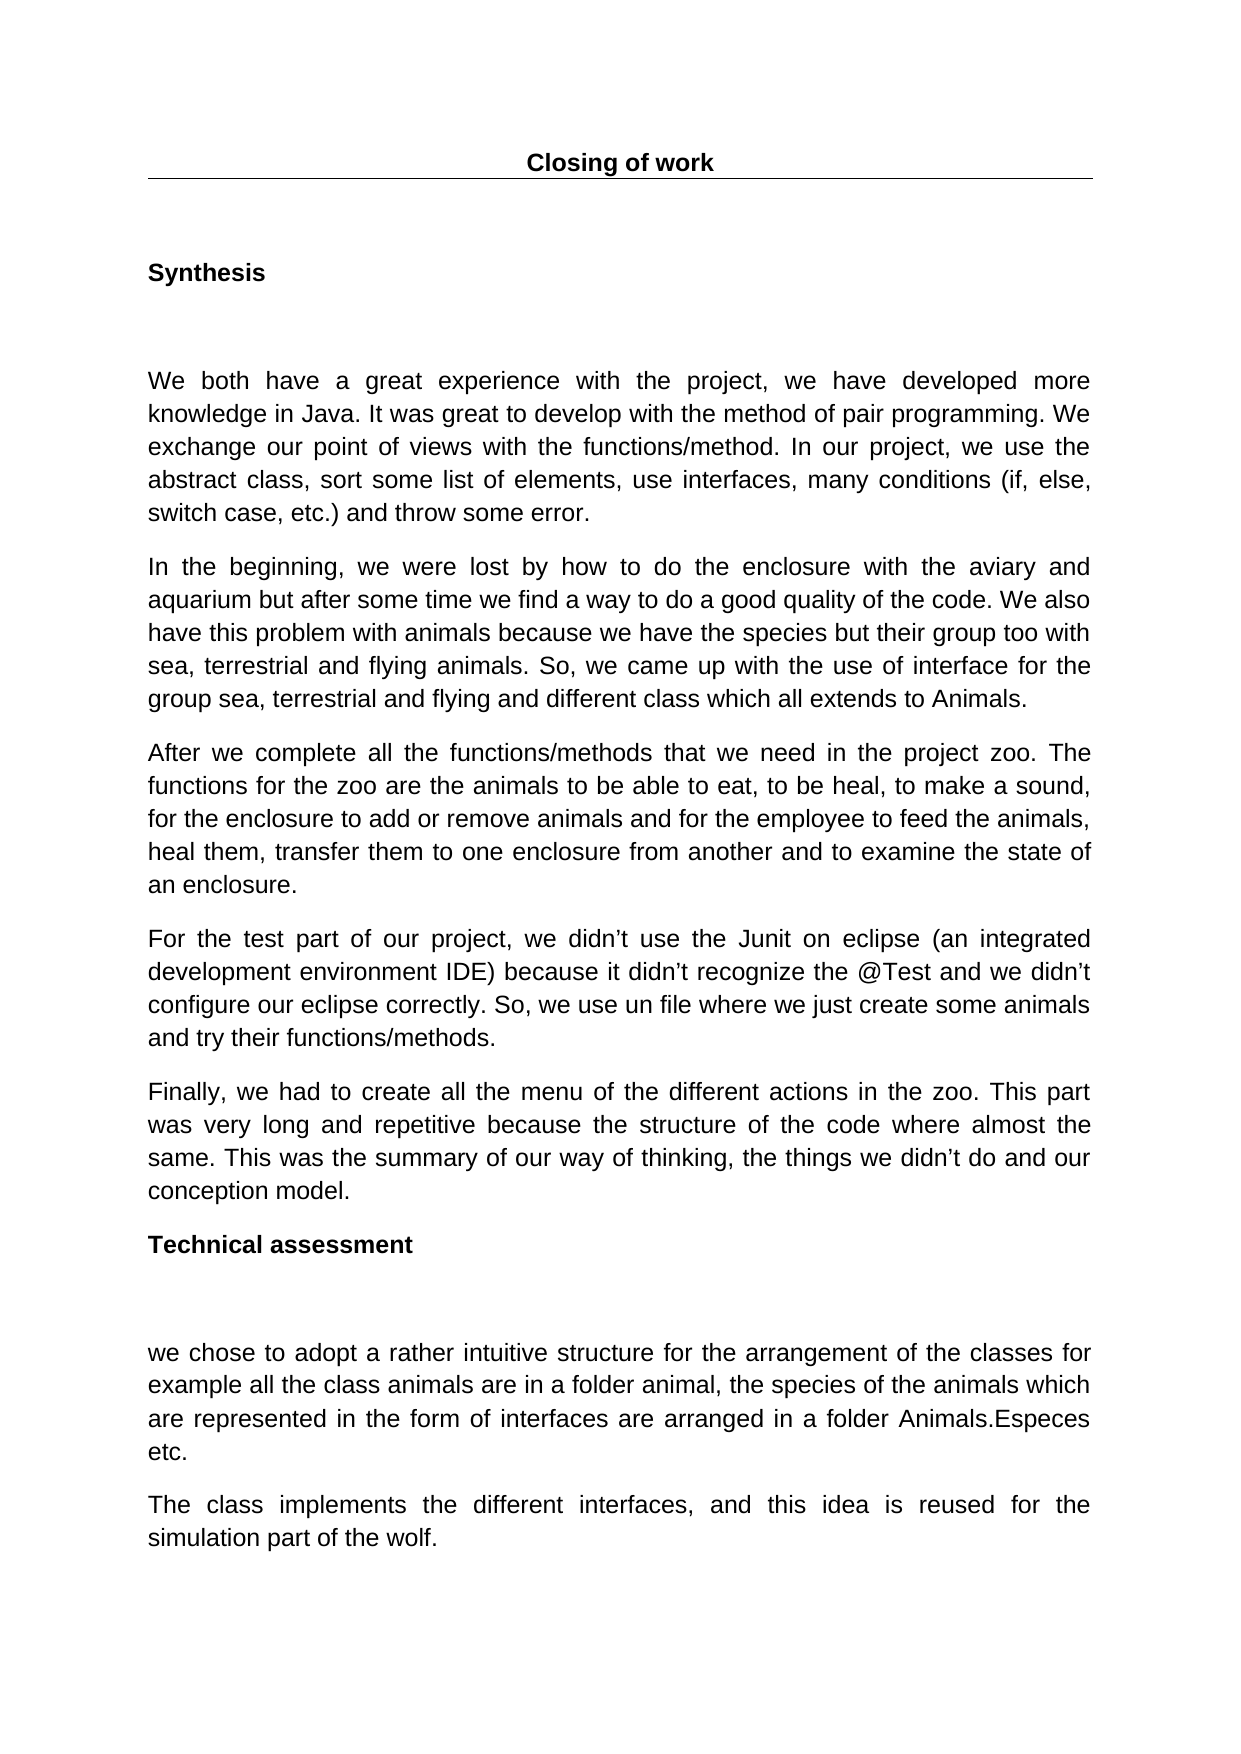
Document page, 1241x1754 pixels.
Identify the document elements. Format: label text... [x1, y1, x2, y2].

text Technical assessment [148, 1230, 1093, 1258]
text Closing of work [148, 148, 1093, 178]
text The class implements the different interfaces, and this idea is reused for the simulation part of the wolf. [148, 1490, 1093, 1552]
text Synthesis [148, 258, 1093, 287]
text In the beginning, we were lost by how to do the enclosure with the aviary and aquarium but after some time we find a way to do a good quality of the code. We also have this problem with animals because we have the species but their group too with sea, terrestrial and flying animals. So, we came up with the use of interface for the group sea, terrestrial and flying and different class which all extends to Animals. [148, 552, 1093, 713]
text We both have a great experience with the project, we have developed more knowledge in Java. It was great to develop with the method of pair programming. We exchange our point of views with the functions/method. In our project, we use the abstract class, sort some list of elements, use interfaces, many conditions (if, else, switch case, etc.) and throw some error. [148, 366, 1093, 527]
text After we complete all the functions/methods that we need in the project zoo. The functions for the zoo are the animals to be able to eat, to be heal, to make a sound, for the enclosure to add or remove animals and for the employee to feed the animals, heal them, transfer them to one enclosure from another and to examine the state of an enclosure. [148, 738, 1093, 899]
text For the test part of our project, we didn’t use the Junit on eclipse (an integrated development environment IDE) because it didn’t recognize the @Test and we didn’t configure our eclipse correctly. So, we use un file where we just create some animals and try their functions/methods. [148, 924, 1093, 1052]
text Finally, we had to create all the menu of the different actions in the zoo. This part was very long and repetitive because the structure of the code where almost the same. This was the summary of our way of thinking, the things we didn’t do and our conception model. [148, 1077, 1093, 1205]
text we chose to adopt a rather intuitive structure for the arrangement of the classes for example all the class animals are in a folder animal, the species of the animals which are represented in the form of interfaces are arranged in a folder Animals.Especes etc. [148, 1337, 1093, 1465]
